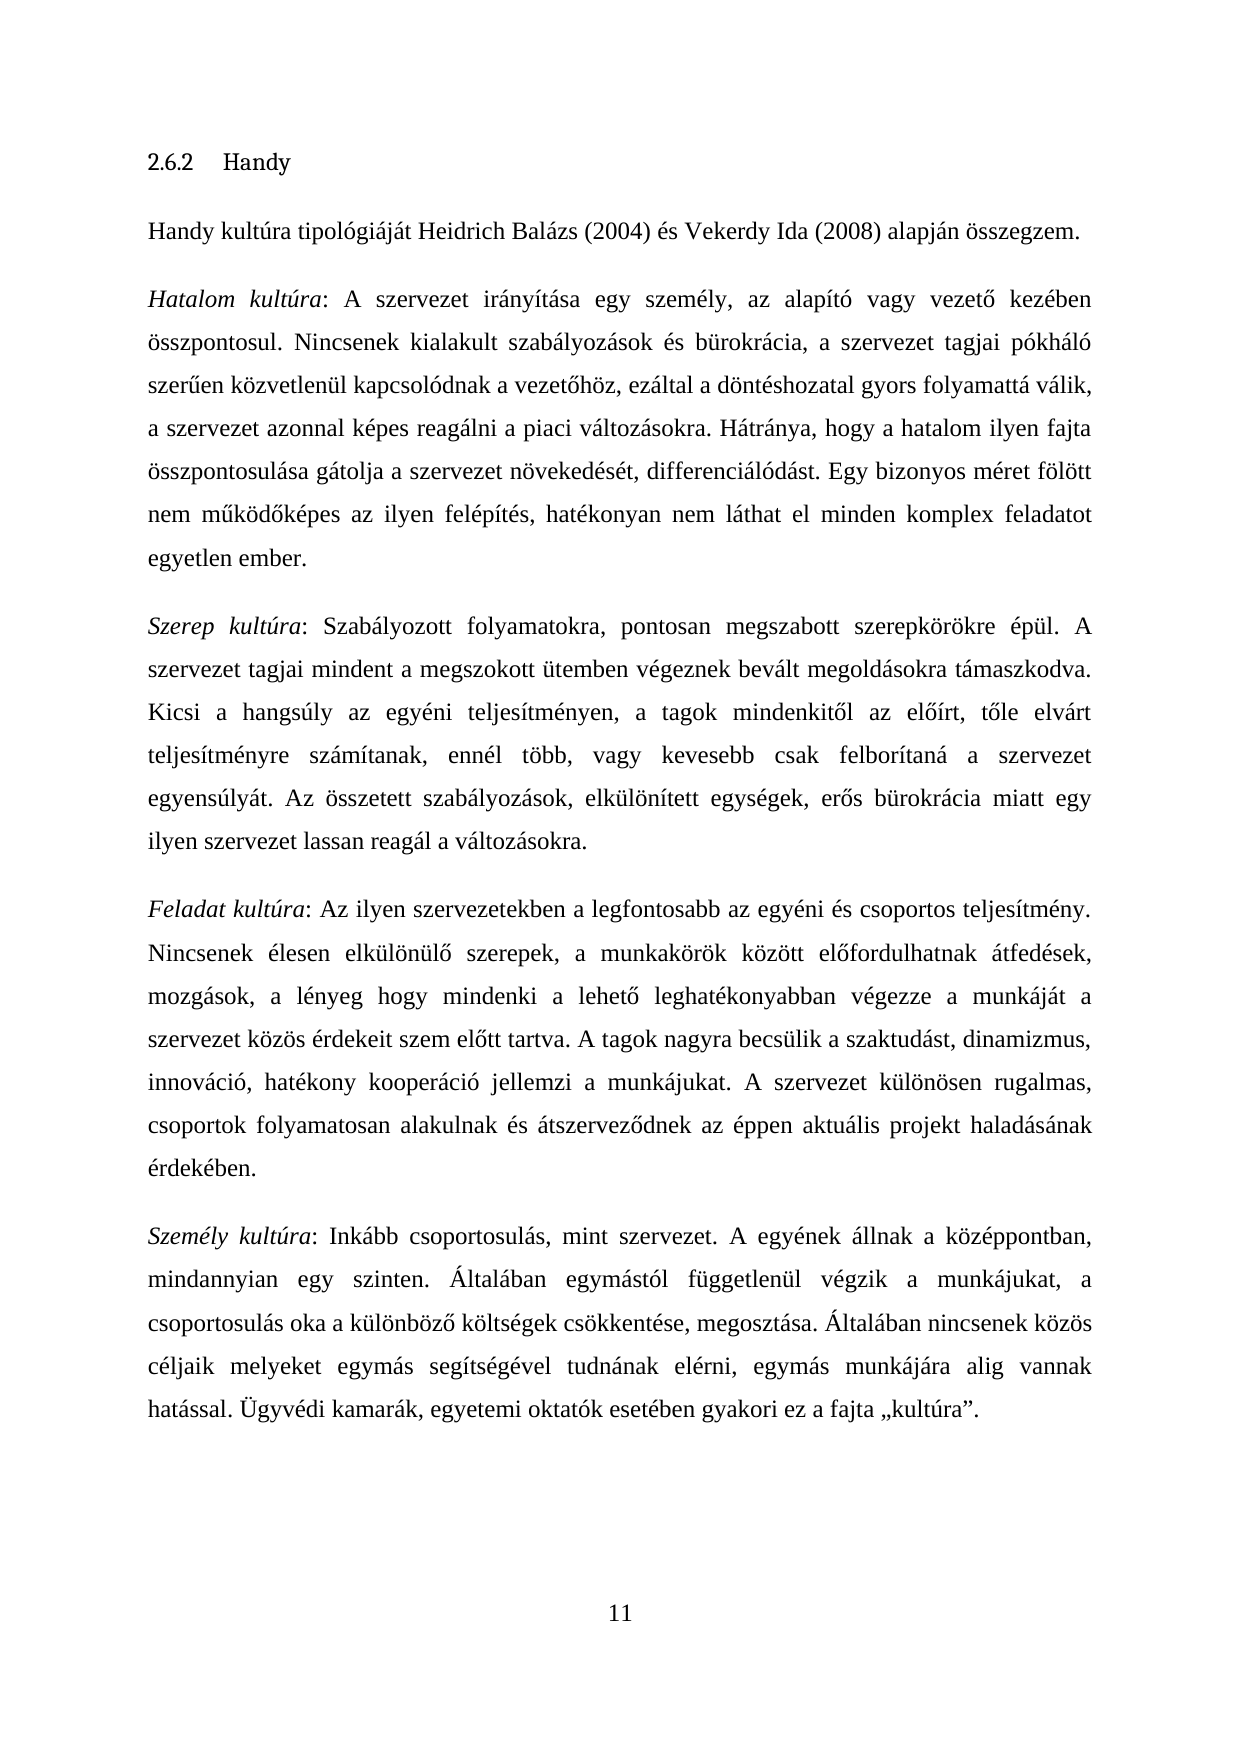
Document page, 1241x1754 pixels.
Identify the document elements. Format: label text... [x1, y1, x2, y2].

text Személy kultúra: Inkább csoportosulás, mint szervezet. A egyének állnak a középpontban, mindannyian egy szinten. Általában egymástól függetlenül végzik a munkájukat, a csoportosulás oka a különböző költségek csökkentése, megosztása. Általában nincsenek közös céljaik melyeket egymás segítségével tudnának elérni, egymás munkájára alig vannak hatással. Ügyvédi kamarák, egyetemi oktatók esetében gyakori ez a fajta „kultúra”. [148, 1221, 1093, 1423]
subtitle Handy [148, 148, 1093, 176]
text Hatalom kultúra: A szervezet irányítása egy személy, az alapító vagy vezető kezében összpontosul. Nincsenek kialakult szabályozások és bürokrácia, a szervezet tagjai pókháló szerűen közvetlenül kapcsolódnak a vezetőhöz, ezáltal a döntéshozatal gyors folyamattá válik, a szervezet azonnal képes reagálni a piaci változásokra. Hátránya, hogy a hatalom ilyen fajta összpontosulása gátolja a szervezet növekedését, differenciálódást. Egy bizonyos méret fölött nem működőképes az ilyen felépítés, hatékonyan nem láthat el minden komplex feladatot egyetlen ember. [148, 284, 1093, 571]
text Handy kultúra tipológiáját Heidrich Balázs (2004) és Vekerdy Ida (2008) alapján összegzem. [148, 216, 1093, 244]
text Feladat kultúra: Az ilyen szervezetekben a legfontosabb az egyéni és csoportos teljesítmény. Nincsenek élesen elkülönülő szerepek, a munkakörök között előfordulhatnak átfedések, mozgások, a lényeg hogy mindenki a lehető leghatékonyabban végezze a munkáját a szervezet közös érdekeit szem előtt tartva. A tagok nagyra becsülik a szaktudást, dinamizmus, innováció, hatékony kooperáció jellemzi a munkájukat. A szervezet különösen rugalmas, csoportok folyamatosan alakulnak és átszerveződnek az éppen aktuális projekt haladásának érdekében. [148, 894, 1093, 1182]
text Szerep kultúra: Szabályozott folyamatokra, pontosan megszabott szerepkörökre épül. A szervezet tagjai mindent a megszokott ütemben végeznek bevált megoldásokra támaszkodva. Kicsi a hangsúly az egyéni teljesítményen, a tagok mindenkitől az előírt, tőle elvárt teljesítményre számítanak, ennél több, vagy kevesebb csak felborítaná a szervezet egyensúlyát. Az összetett szabályozások, elkülönített egységek, erős bürokrácia miatt egy ilyen szervezet lassan reagál a változásokra. [148, 611, 1093, 855]
